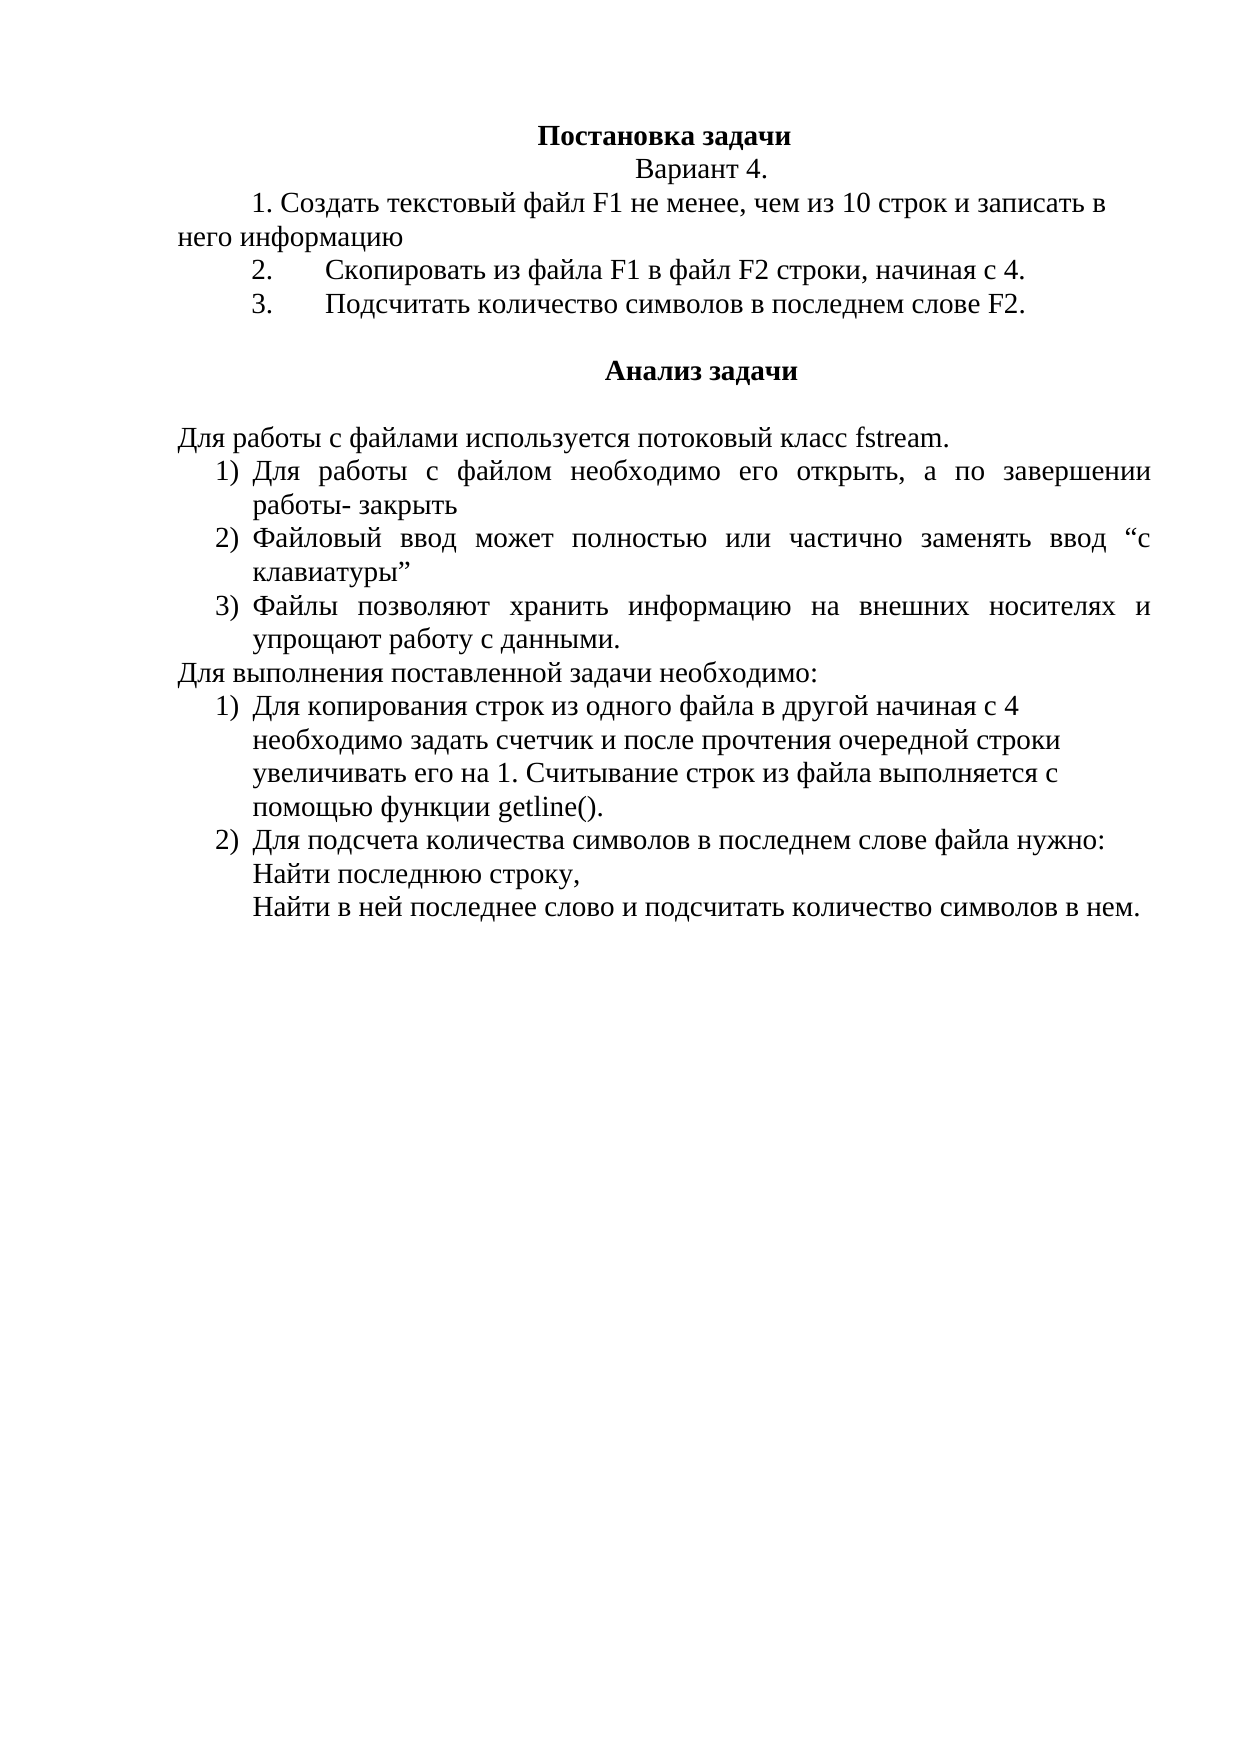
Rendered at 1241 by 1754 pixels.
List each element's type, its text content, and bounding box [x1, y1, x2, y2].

text 2. Скопировать из файла F1 в файл F2 строки, начиная с 4. [177, 252, 1152, 286]
list Файловый ввод может полностью или частично заменять ввод “с клавиатуры” [215, 521, 1152, 588]
text 1. Создать текстовый файл F1 не менее, чем из 10 строк и записать в него информацию [177, 185, 1152, 252]
text Для работы с файлами используется потоковый класс fstream. [177, 420, 1152, 453]
text Для выполнения поставленной задачи необходимо: [177, 655, 1152, 688]
list Для копирования строк из одного файла в другой начиная с 4 необходимо задать счетчик и после прочтения очередной строки увеличивать его на 1. Считывание строк из файла выполняется с помощью функции getline(). [215, 688, 1152, 822]
list Для подсчета количества символов в последнем слове файла нужно: [215, 822, 1152, 856]
text Найти в ней последнее слово и подсчитать количество символов в нем. [252, 889, 1152, 923]
text 3. Подсчитать количество символов в последнем слове F2. [177, 286, 1152, 319]
text Найти последнюю строку, [252, 856, 1152, 889]
list Файлы позволяют хранить информацию на внешних носителях и упрощают работу с данными. [215, 588, 1152, 655]
text Анализ задачи [177, 353, 1152, 386]
list Для работы с файлом необходимо его открыть, а по завершении работы- закрыть [215, 453, 1152, 521]
text Вариант 4. [177, 152, 1152, 185]
text Постановка задачи [177, 118, 1152, 152]
